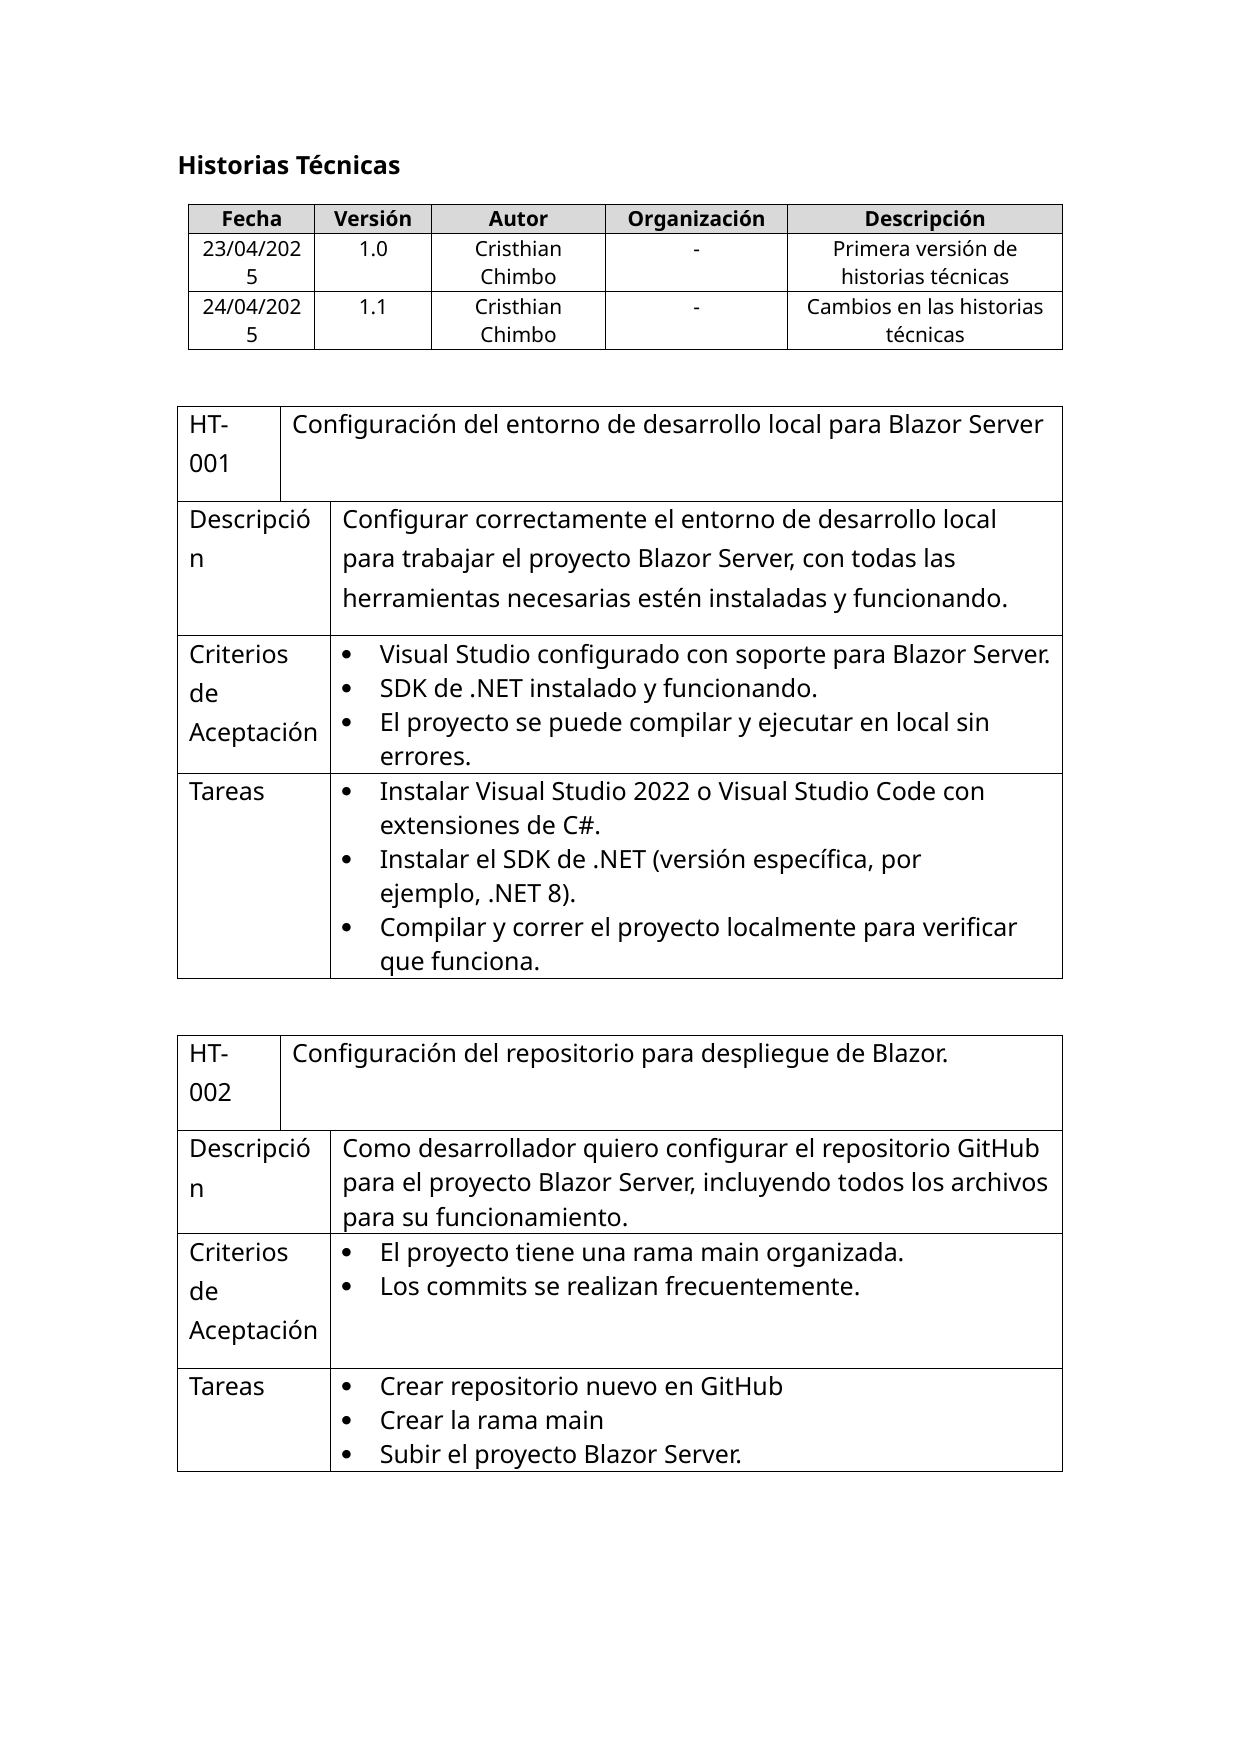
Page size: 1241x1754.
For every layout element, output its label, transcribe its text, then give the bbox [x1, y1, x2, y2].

table_cell - [606, 234, 787, 291]
table_cell Crear repositorio nuevo en GitHub Crear la rama main Subir el proyecto Blazor Server. [331, 1369, 1062, 1471]
table_cell Descripción [178, 502, 330, 635]
table_header Descripción [788, 205, 1062, 233]
table_header Autor [432, 205, 605, 233]
table_header Configuración del repositorio para despliegue de Blazor. [281, 1036, 1062, 1130]
table_cell Configurar correctamente el entorno de desarrollo local para trabajar el proyecto Blazor Server, con todas las herramientas necesarias estén instaladas y funcionando. [331, 502, 1062, 635]
table_cell - [606, 292, 787, 349]
table_header Fecha [189, 205, 314, 233]
table_header Configuración del entorno de desarrollo local para Blazor Server [281, 407, 1062, 501]
table_cell Cambios en las historias técnicas [788, 292, 1062, 349]
table_cell 23/04/2025 [189, 234, 314, 291]
table_cell Descripción [178, 1131, 330, 1233]
table_cell 1.1 [315, 292, 431, 349]
table_cell Tareas [178, 774, 330, 978]
table_cell Cristhian Chimbo [432, 292, 605, 349]
table_cell Primera versión de historias técnicas [788, 234, 1062, 291]
table_cell Criterios de Aceptación [178, 636, 330, 772]
table_cell Cristhian Chimbo [432, 234, 605, 291]
table_cell Instalar Visual Studio 2022 o Visual Studio Code con extensiones de C#. Instalar el SDK de .NET (versión específica, por ejemplo, .NET 8). Compilar y correr el proyecto localmente para verificar que funciona. [331, 774, 1062, 978]
table_cell Como desarrollador quiero configurar el repositorio GitHub para el proyecto Blazor Server, incluyendo todos los archivos para su funcionamiento. [331, 1131, 1062, 1233]
table_cell Criterios de Aceptación [178, 1234, 330, 1368]
table_header HT-002 [178, 1036, 280, 1130]
table_cell 24/04/2025 [189, 292, 314, 349]
table_header Versión [315, 205, 431, 233]
table_cell Visual Studio configurado con soporte para Blazor Server. SDK de .NET instalado y funcionando. El proyecto se puede compilar y ejecutar en local sin errores. [331, 636, 1062, 772]
text Historias Técnicas [177, 148, 1063, 182]
table_cell Tareas [178, 1369, 330, 1471]
table_cell 1.0 [315, 234, 431, 291]
table_cell El proyecto tiene una rama main organizada. Los commits se realizan frecuentemente. [331, 1234, 1062, 1368]
table_header HT-001 [178, 407, 280, 501]
table_header Organización [606, 205, 787, 233]
